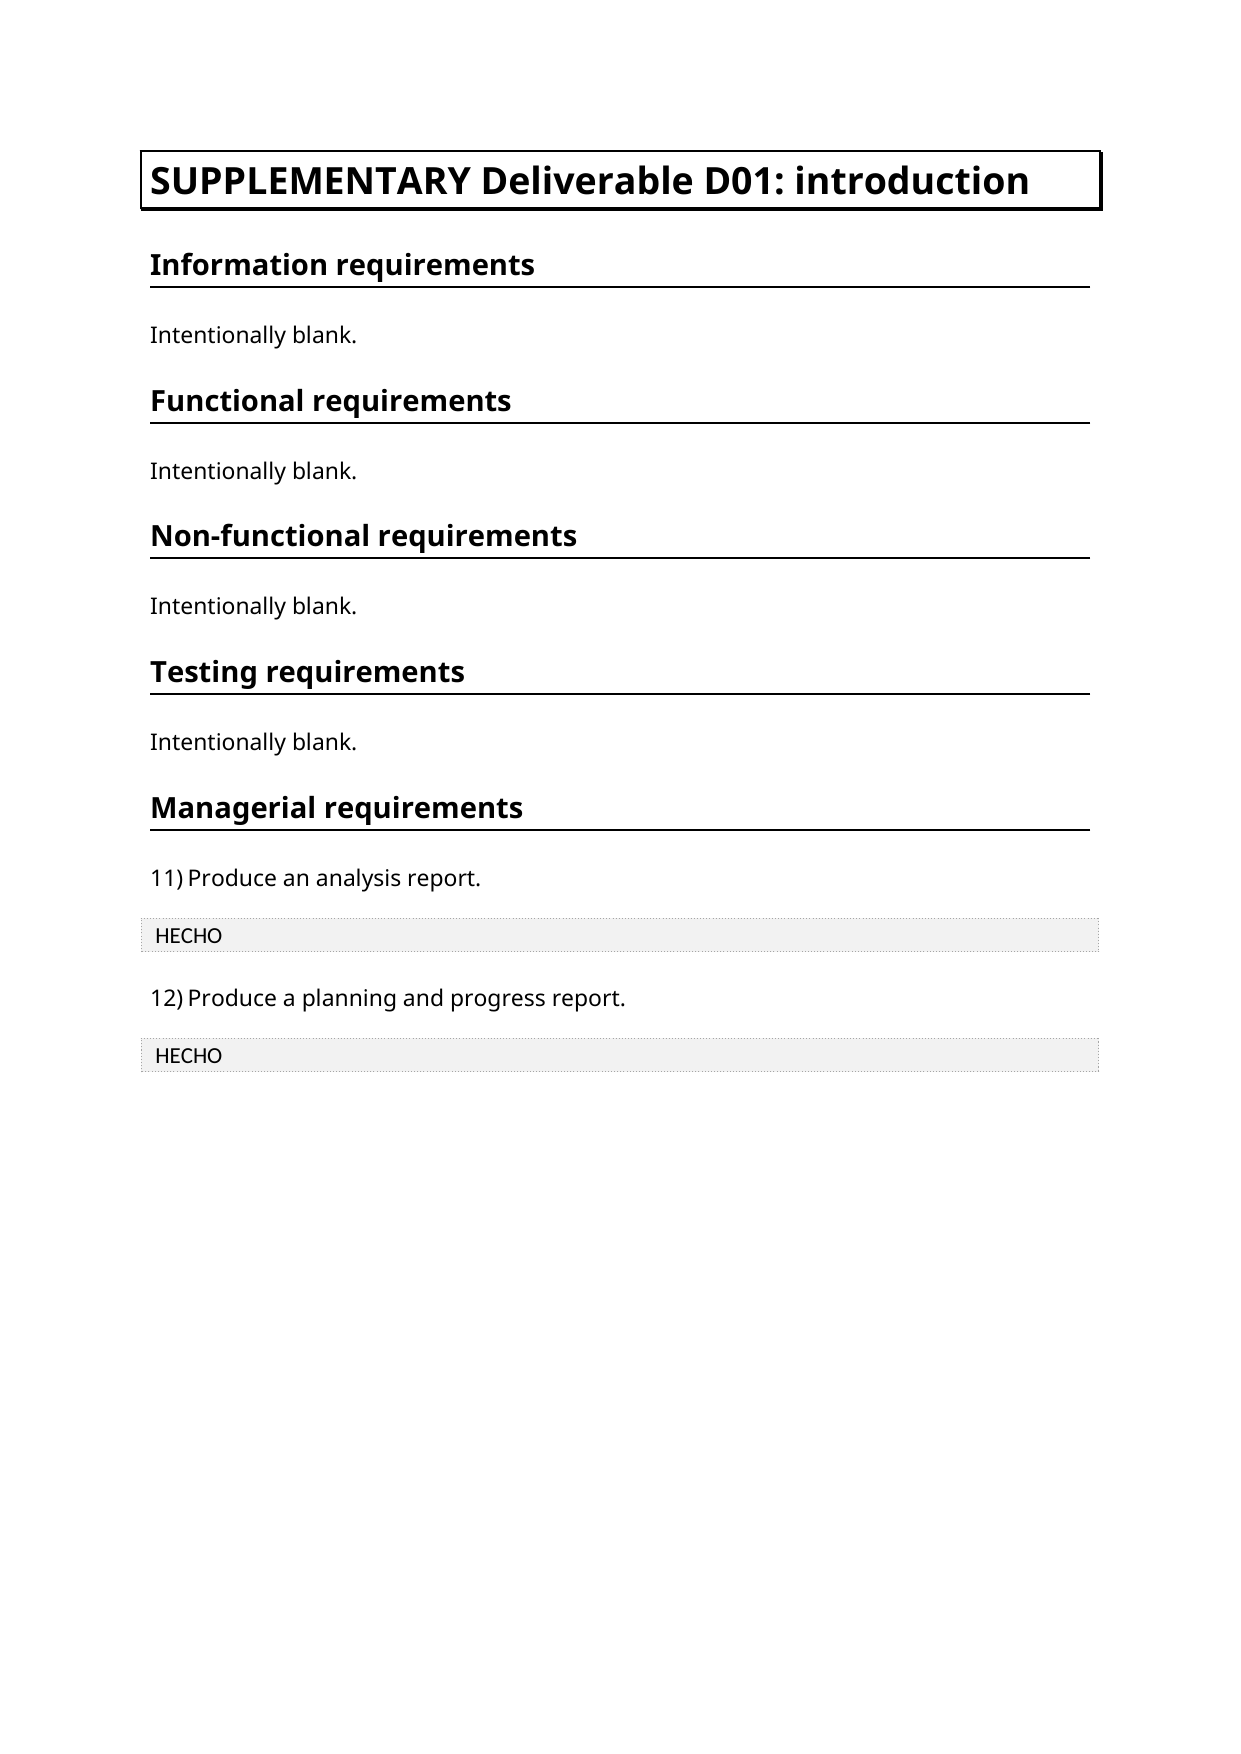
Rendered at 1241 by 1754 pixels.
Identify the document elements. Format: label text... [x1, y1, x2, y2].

subtitle Non-functional requirements [150, 516, 1090, 557]
subtitle Information requirements [150, 244, 1090, 286]
subtitle Testing requirements [150, 651, 1090, 693]
text Intentionally blank. [150, 454, 1090, 486]
subtitle Managerial requirements [150, 787, 1090, 829]
text Intentionally blank. [150, 590, 1090, 622]
text Intentionally blank. [150, 319, 1090, 350]
text Intentionally blank. [150, 726, 1090, 757]
subtitle SUPPLEMENTARY Deliverable D01: introduction [142, 152, 1099, 207]
subtitle Functional requirements [150, 380, 1090, 422]
list Produce an analysis report. [150, 862, 1090, 893]
list Produce a planning and progress report. [150, 982, 1090, 1013]
